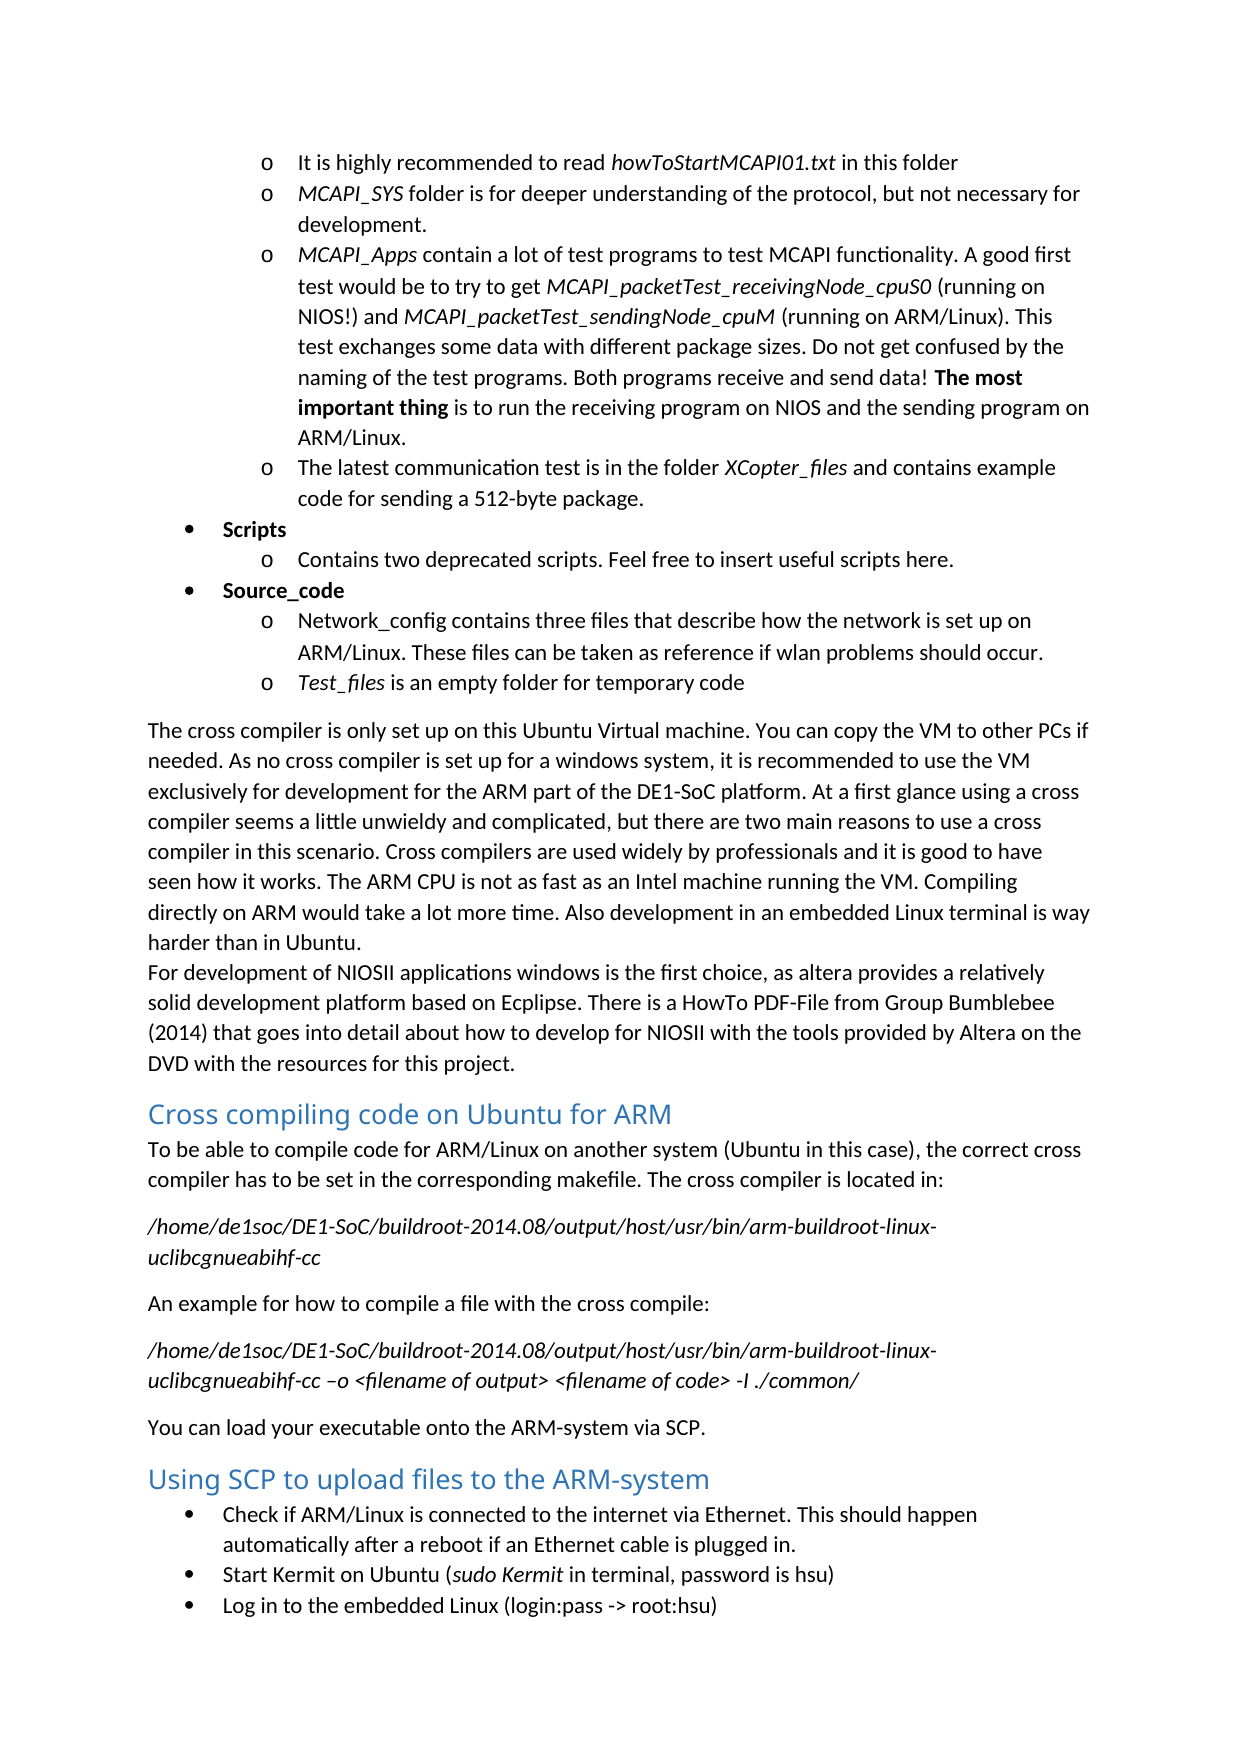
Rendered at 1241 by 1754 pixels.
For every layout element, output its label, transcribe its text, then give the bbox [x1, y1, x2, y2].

list Log in to the embedded Linux (login:pass -> root:hsu) [185, 1591, 1093, 1619]
text An example for how to compile a file with the cross compile: [148, 1289, 1093, 1317]
text You can load your executable onto the ARM-system via SCP. [148, 1413, 1093, 1441]
list MCAPI_SYS folder is for deeper understanding of the protocol, but not necessary for development. [260, 179, 1093, 238]
text /home/de1soc/DE1-SoC/buildroot-2014.08/output/host/usr/bin/arm-buildroot-linux-uclibcgnueabihf-cc –o <filename of output> <filename of code> -I ./common/ [148, 1336, 1093, 1394]
subtitle Using SCP to upload files to the ARM-system [148, 1460, 1093, 1497]
list Test_files is an empty folder for temporary code [260, 668, 1093, 697]
list MCAPI_Apps contain a lot of test programs to test MCAPI functionality. A good first test would be to try to get MCAPI_packetTest_receivingNode_cpuS0 (running on NIOS!) and MCAPI_packetTest_sendingNode_cpuM (running on ARM/Linux). This test exchanges some data with different package sizes. Do not get confused by the naming of the test programs. Both programs receive and send data! The most important thing is to run the receiving program on NIOS and the sending program on ARM/Linux. [260, 241, 1093, 451]
list Contains two deprecated scripts. Feel free to insert useful scripts here. [260, 545, 1093, 574]
list Check if ARM/Linux is connected to the internet via Ethernet. This should happen automatically after a reboot if an Ethernet cable is plugged in. [185, 1500, 1093, 1558]
list Source_code [185, 576, 1093, 604]
list Scripts [185, 515, 1093, 543]
list It is highly recommended to read howToStartMCAPI01.txt in this folder [260, 148, 1093, 177]
list Start Kermit on Ubuntu (sudo Kermit in terminal, password is hsu) [185, 1561, 1093, 1588]
subtitle Cross compiling code on Ubuntu for ARM [148, 1096, 1093, 1132]
text The cross compiler is only set up on this Ubuntu Virtual machine. You can copy the VM to other PCs if needed. As no cross compiler is set up for a windows system, it is recommended to use the VM exclusively for development for the ARM part of the DE1-SoC platform. At a first glance using a cross compiler seems a little unwieldy and complicated, but there are two main reasons to use a cross compiler in this scenario. Cross compilers are used widely by professionals and it is good to have seen how it works. The ARM CPU is not as fast as an Intel machine running the VM. Compiling directly on ARM would take a lot more time. Also development in an embedded Linux terminal is way harder than in Ubuntu. For development of NIOSII applications windows is the first choice, as altera provides a relatively solid development platform based on Ecplipse. There is a HowTo PDF-File from Group Bumblebee (2014) that goes into detail about how to develop for NIOSII with the tools provided by Altera on the DVD with the resources for this project. [148, 716, 1093, 1077]
list The latest communication test is in the folder XCopter_files and contains example code for sending a 512-byte package. [260, 453, 1093, 513]
list Network_config contains three files that describe how the network is set up on ARM/Linux. These files can be taken as reference if wlan problems should occur. [260, 607, 1093, 666]
text /home/de1soc/DE1-SoC/buildroot-2014.08/output/host/usr/bin/arm-buildroot-linux-uclibcgnueabihf-cc [148, 1212, 1093, 1271]
text To be able to compile code for ARM/Linux on another system (Ubuntu in this case), the correct cross compiler has to be set in the corresponding makefile. The cross compiler is located in: [148, 1135, 1093, 1193]
